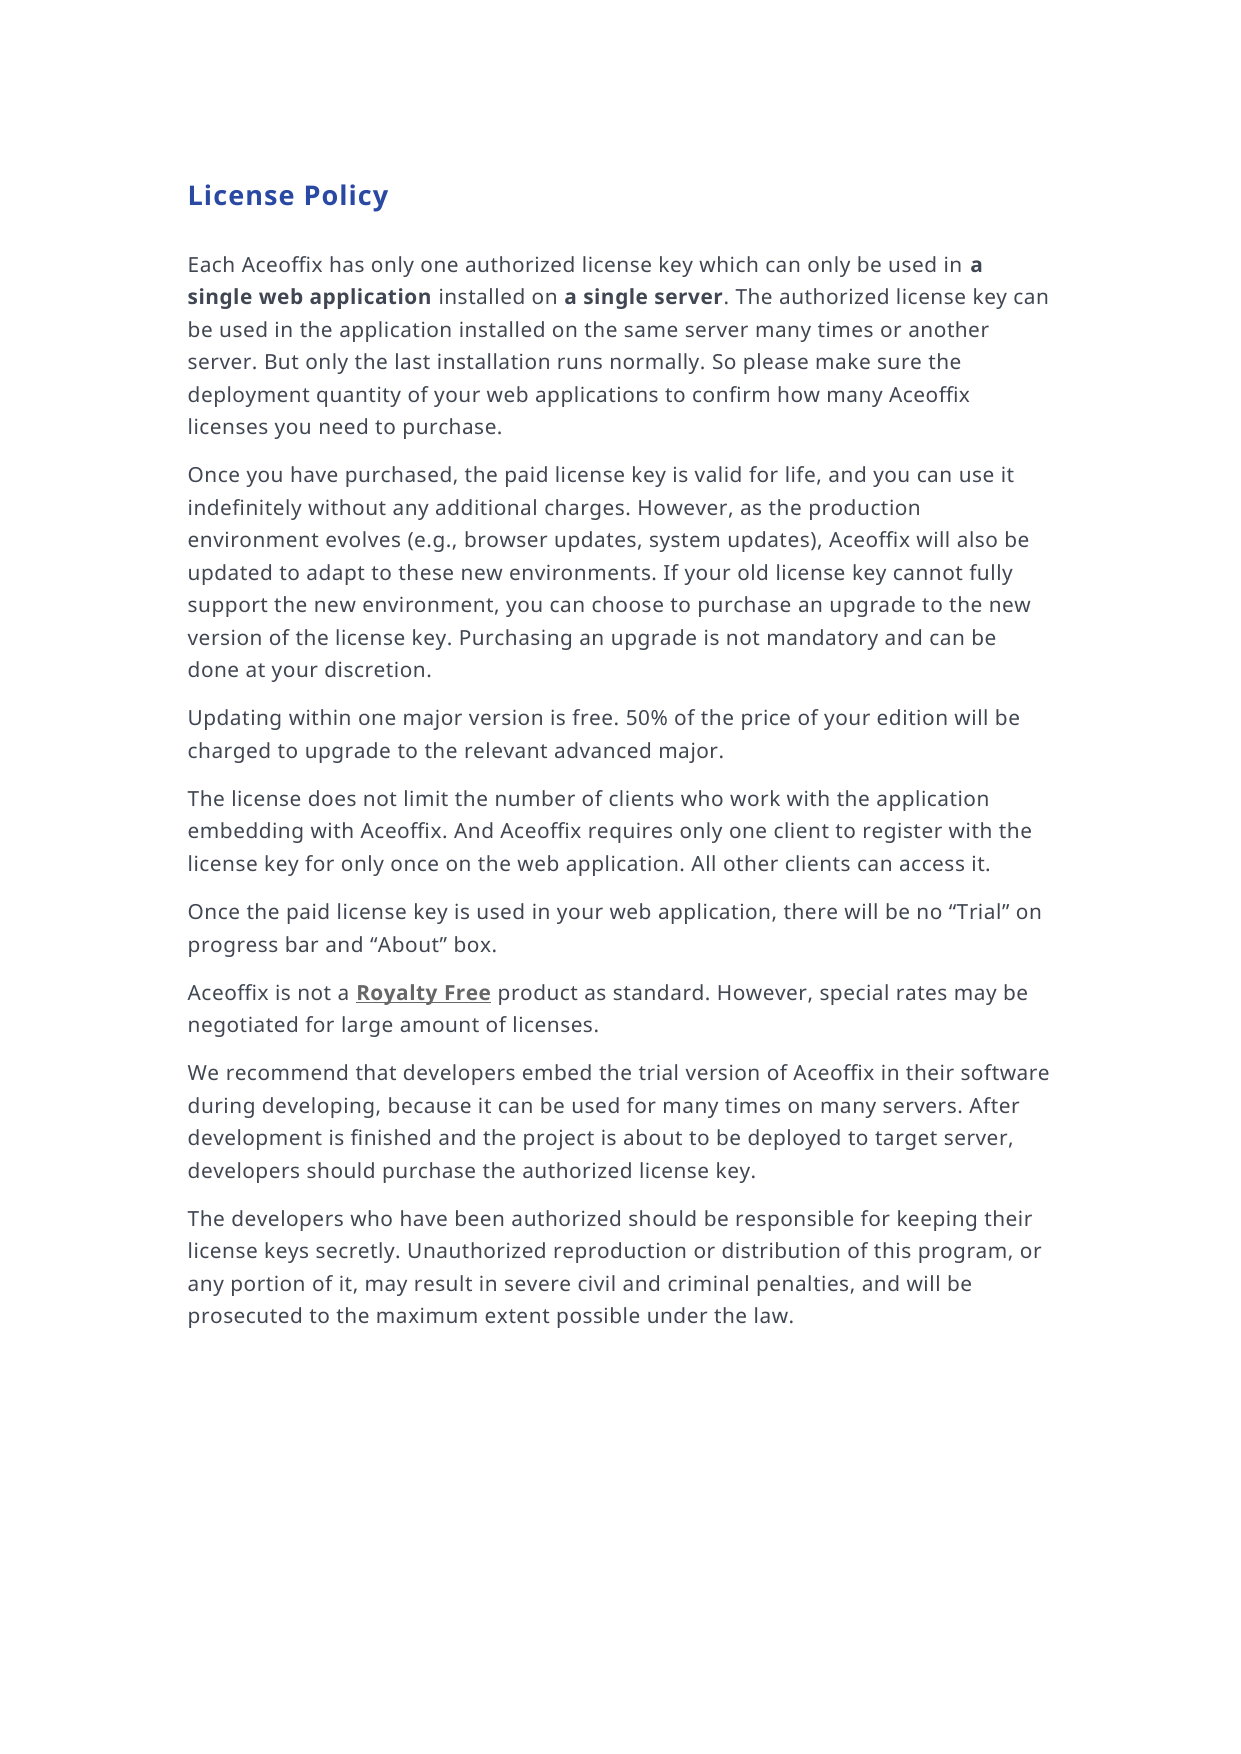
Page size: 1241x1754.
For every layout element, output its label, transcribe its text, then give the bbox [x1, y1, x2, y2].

text The license does not limit the number of clients who work with the application embedding with Aceoffix. And Aceoffix requires only one client to register with the license key for only once on the web application. All other clients can access it. [187, 782, 1053, 880]
text The developers who have been authorized should be responsible for keeping their license keys secretly. Unauthorized reproduction or distribution of this program, or any portion of it, may result in severe civil and criminal penalties, and will be prosecuted to the maximum extent possible under the law. [187, 1202, 1053, 1332]
text Once the paid license key is used in your web application, there will be no “Trial” on progress bar and “About” box. [187, 895, 1053, 960]
text Updating within one major version is free. 50% of the price of your edition will be charged to upgrade to the relevant advanced major. [187, 702, 1053, 767]
subtitle License Policy [187, 162, 1053, 227]
text We recommend that developers embed the trial version of Aceoffix in their software during developing, because it can be used for many times on many servers. After development is finished and the project is about to be deployed to target server, developers should purchase the authorized license key. [187, 1057, 1053, 1187]
text Aceoffix is not a Royalty Free product as standard. However, special rates may be negotiated for large amount of licenses. [187, 976, 1053, 1041]
text Once you have purchased, the paid license key is valid for life, and you can use it indefinitely without any additional charges. However, as the production environment evolves (e.g., browser updates, system updates), Aceoffix will also be updated to adapt to these new environments. If your old license key cannot fully support the new environment, you can choose to purchase an upgrade to the new version of the license key. Purchasing an upgrade is not mandatory and can be done at your discretion. [187, 458, 1053, 686]
text Each Aceoffix has only one authorized license key which can only be used in a single web application installed on a single server. The authorized license key can be used in the application installed on the same server many times or another server. But only the last installation runs normally. So please make sure the deployment quantity of your web applications to confirm how many Aceoffix licenses you need to purchase. [187, 248, 1053, 443]
